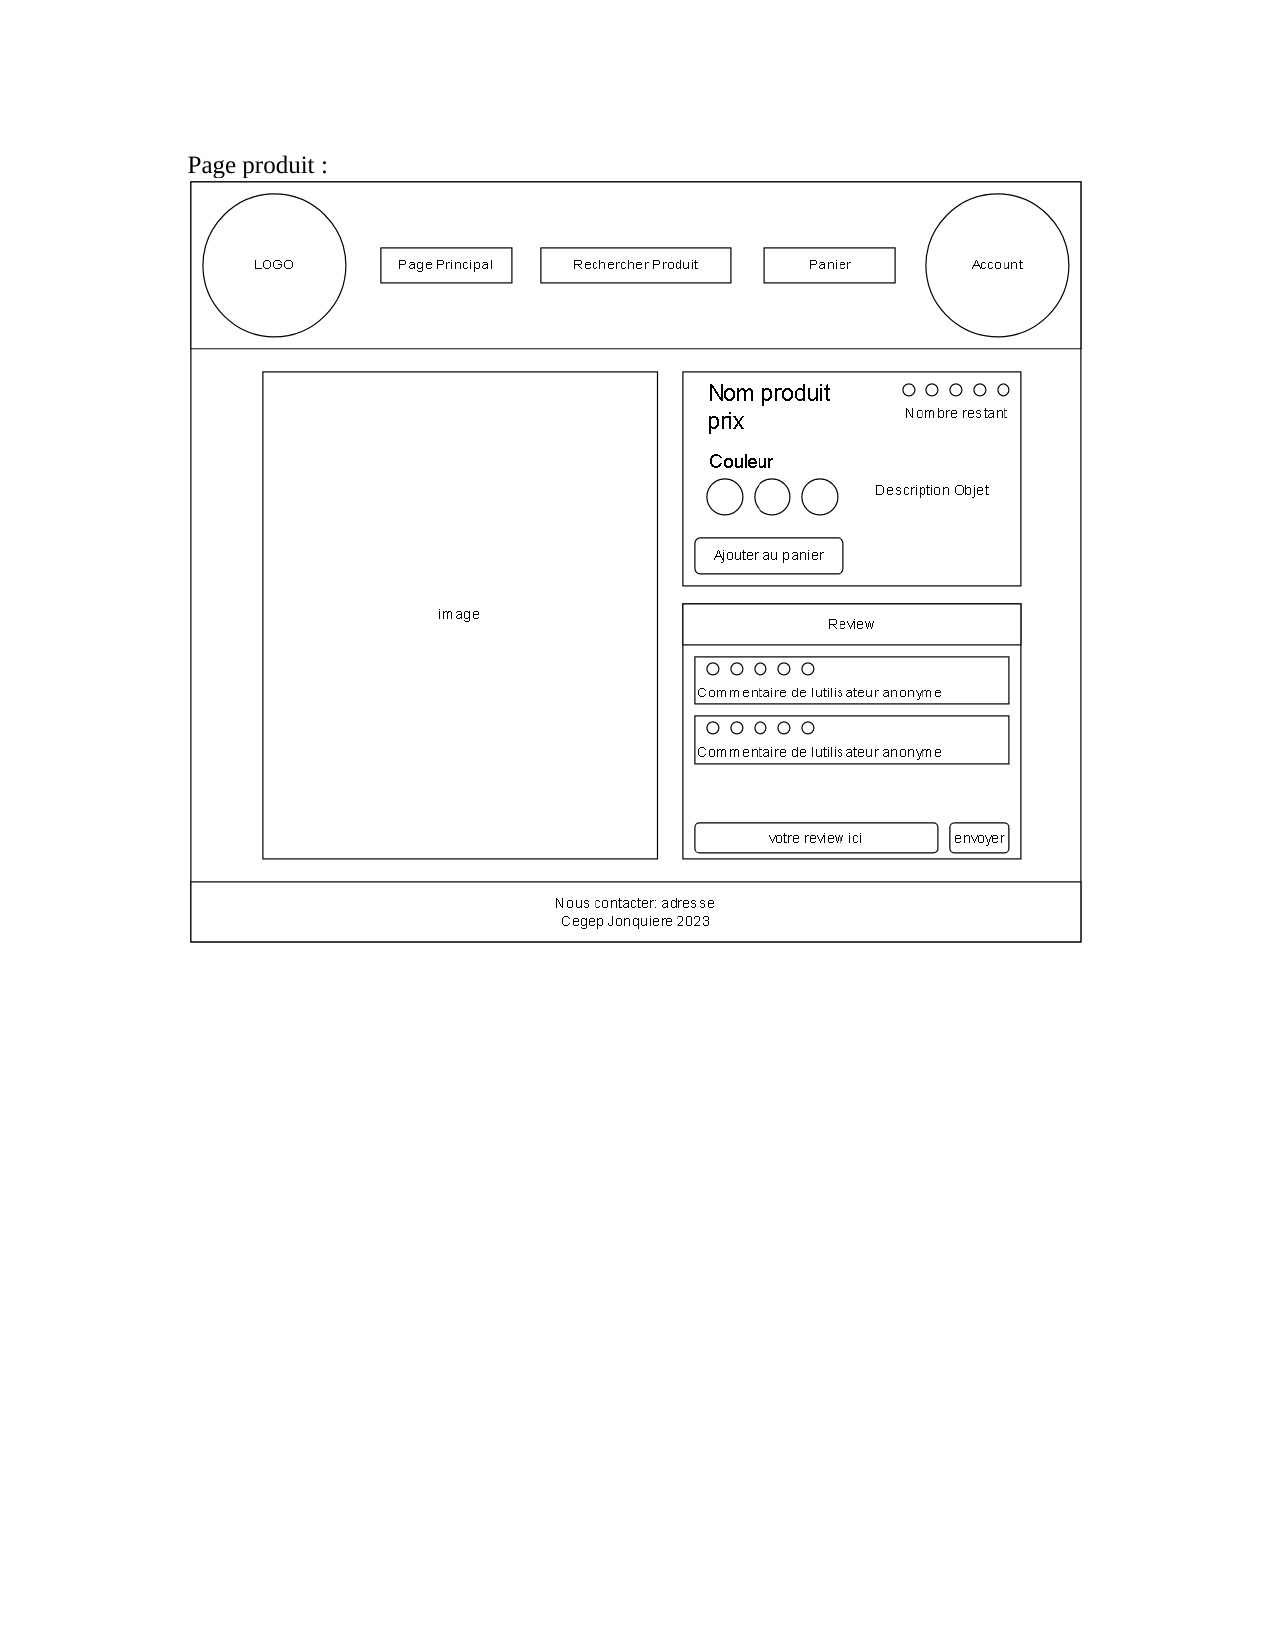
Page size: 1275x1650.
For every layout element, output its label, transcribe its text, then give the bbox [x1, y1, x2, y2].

text Page produit : [187, 150, 1087, 179]
picture [187, 178, 1086, 948]
